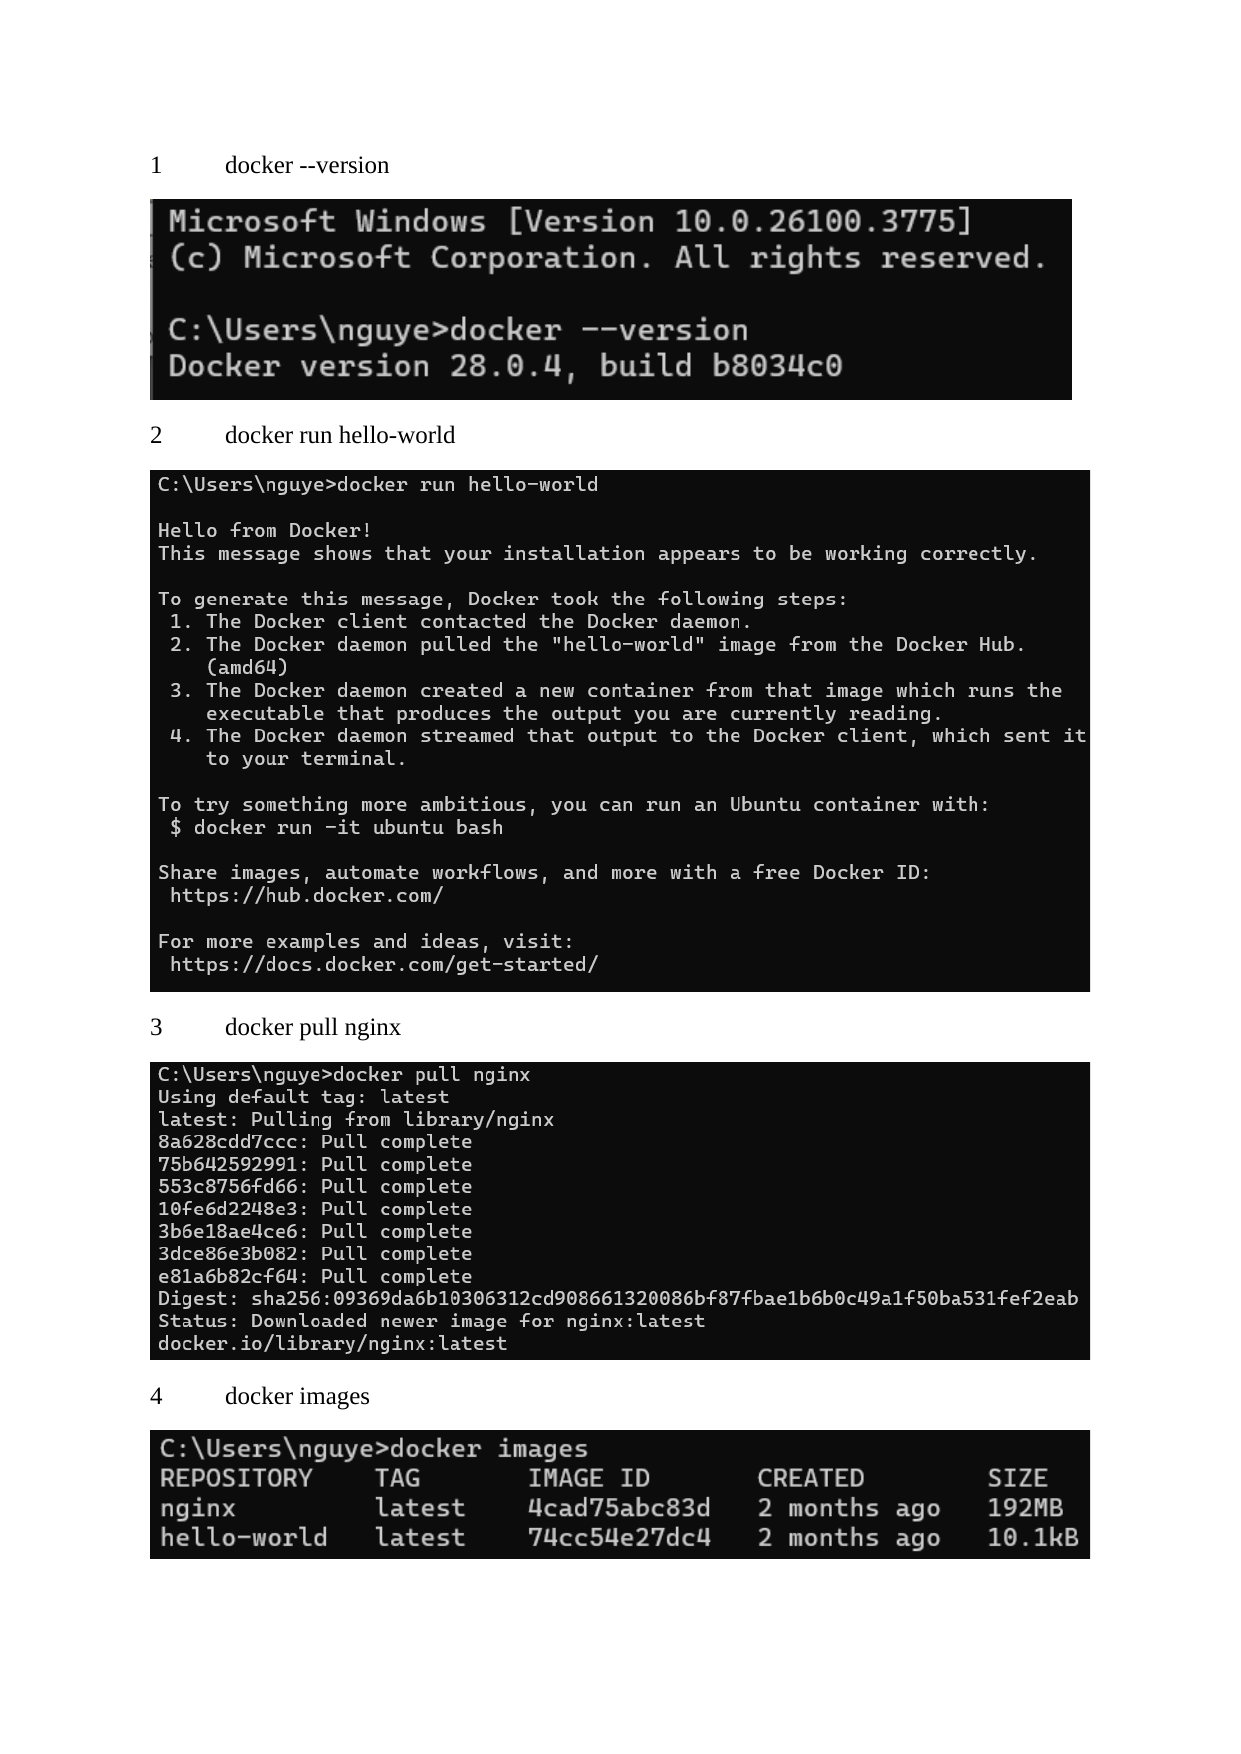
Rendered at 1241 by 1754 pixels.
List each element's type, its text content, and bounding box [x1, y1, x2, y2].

text 2 docker run hello-world [150, 421, 1090, 449]
picture [150, 1062, 1091, 1360]
picture [150, 199, 1072, 400]
text 1 docker --version [150, 150, 1090, 179]
text 4 docker images [150, 1381, 1090, 1409]
picture [150, 1430, 1091, 1559]
text 3 docker pull nginx [150, 1012, 1090, 1041]
picture [150, 470, 1091, 992]
